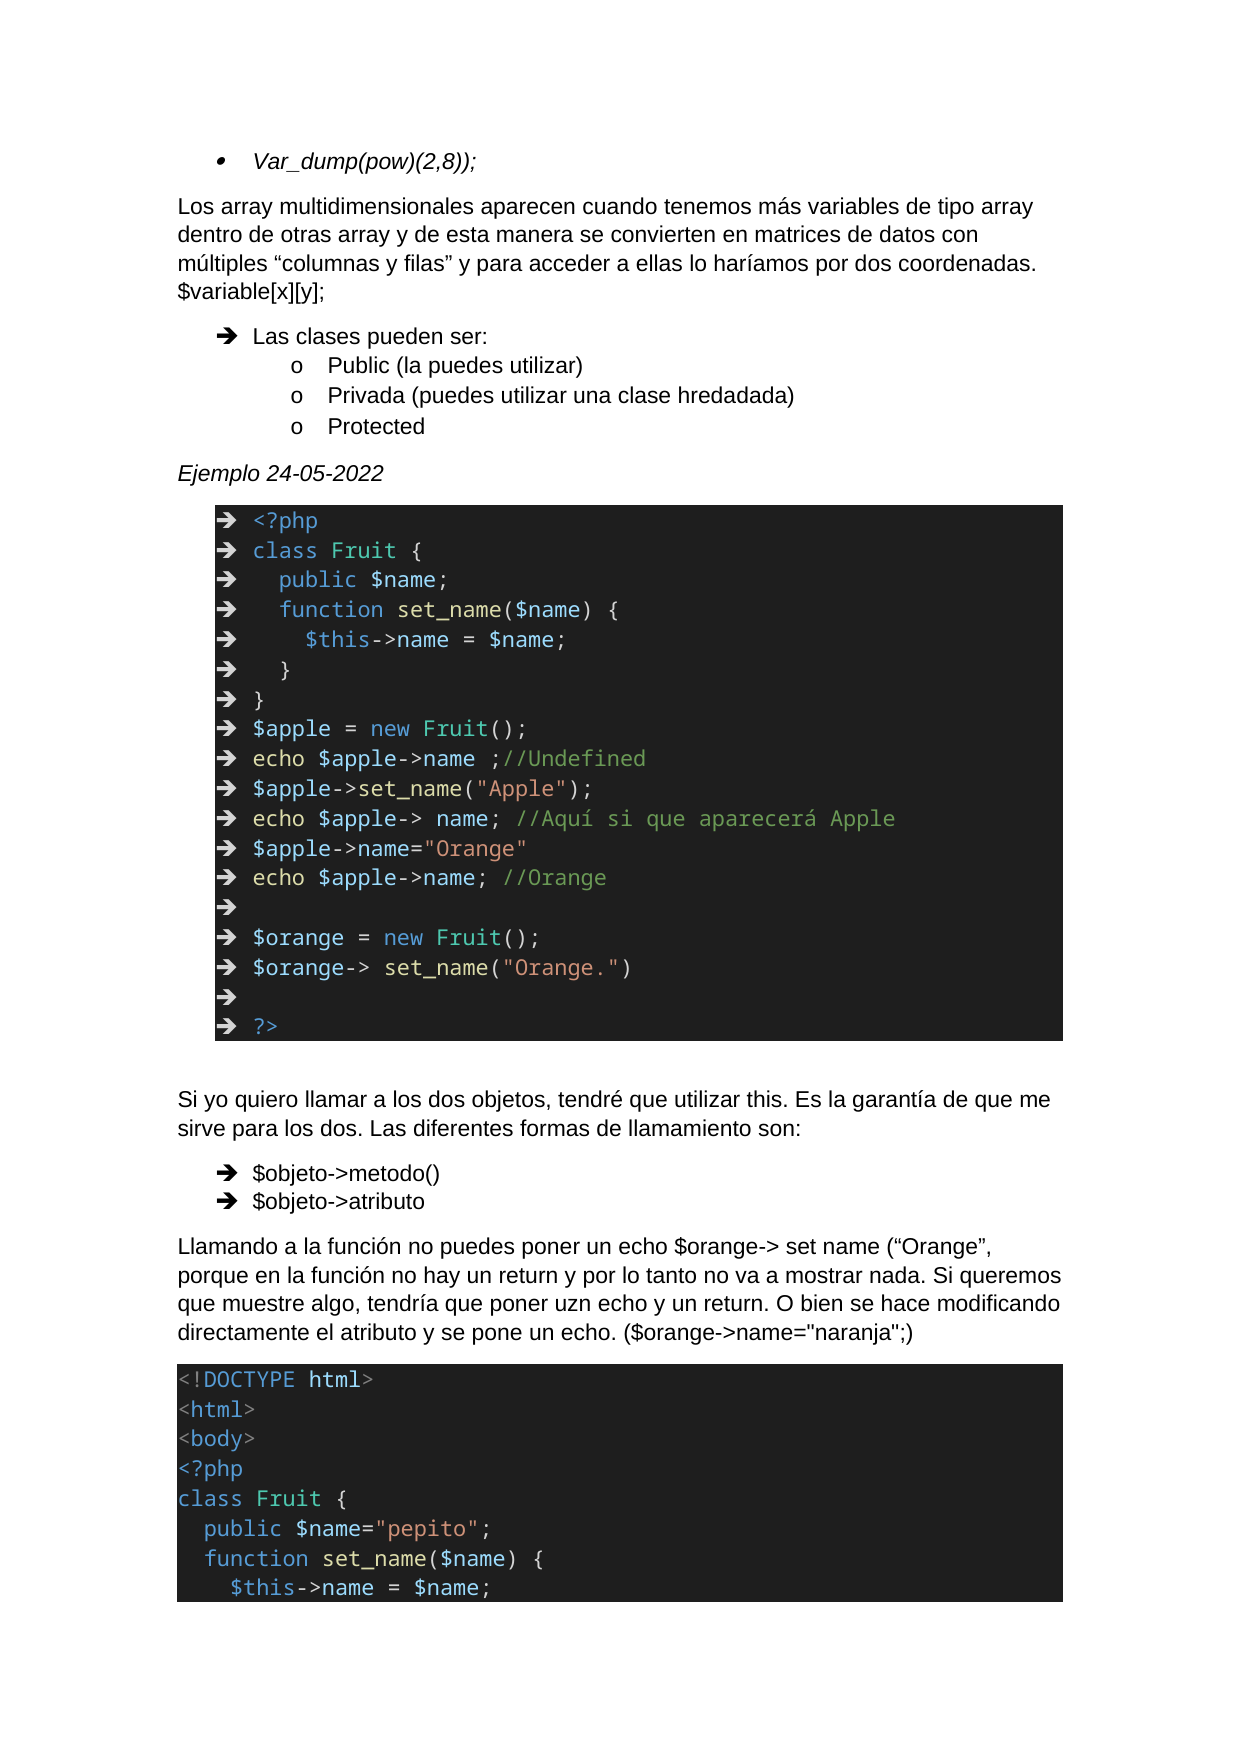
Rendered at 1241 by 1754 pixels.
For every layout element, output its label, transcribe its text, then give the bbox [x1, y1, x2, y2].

list Var_dump(pow)(2,8)); [215, 148, 1063, 174]
list class Fruit { [215, 535, 1063, 564]
text Llamando a la función no puedes poner un echo $orange-> set name (“Orange”, porque en la función no hay un return y por lo tanto no va a mostrar nada. Si queremos que muestre algo, tendría que poner uzn echo y un return. O bien se hace modificando directamente el atributo y se pone un echo. ($orange->name="naranja";) [177, 1233, 1063, 1345]
text Ejemplo 24-05-2022 [177, 460, 1063, 486]
list $apple->name="Orange" [215, 833, 1063, 862]
list ?> [215, 1011, 1063, 1041]
list $this->name = $name; [215, 624, 1063, 654]
list Privada (puedes utilizar una clase hredadada) [290, 382, 1063, 410]
list echo $apple-> name; //Aquí si que aparecerá Apple [215, 803, 1063, 833]
list Public (la puedes utilizar) [290, 352, 1063, 380]
list $apple->set_name("Apple"); [215, 773, 1063, 803]
list echo $apple->name; //Orange [215, 862, 1063, 892]
list public $name; [215, 564, 1063, 594]
text Si yo quiero llamar a los dos objetos, tendré que utilizar this. Es la garantía de que me sirve para los dos. Las diferentes formas de llamamiento son: [177, 1086, 1063, 1141]
text class Fruit { [177, 1483, 1063, 1513]
list Las clases pueden ser: [215, 323, 1063, 349]
list $apple = new Fruit(); [215, 713, 1063, 743]
list echo $apple->name ;//Undefined [215, 743, 1063, 773]
text <html> [177, 1393, 1063, 1423]
text <?php [177, 1453, 1063, 1483]
list $objeto->atributo [215, 1188, 1063, 1214]
text <!DOCTYPE html> [177, 1364, 1063, 1393]
list function set_name($name) { [215, 594, 1063, 624]
text function set_name($name) { [177, 1542, 1063, 1572]
list } [215, 684, 1063, 713]
text Los array multidimensionales aparecen cuando tenemos más variables de tipo array dentro de otras array y de esta manera se convierten en matrices de datos con múltiples “columnas y filas” y para acceder a ellas lo haríamos por dos coordenadas. $variable[x][y]; [177, 193, 1063, 304]
text $this->name = $name; [177, 1572, 1063, 1602]
list } [215, 654, 1063, 684]
list <?php [215, 505, 1063, 535]
list $orange-> set_name("Orange.") [215, 952, 1063, 982]
list Protected [290, 413, 1063, 441]
list $objeto->metodo() [215, 1160, 1063, 1186]
list $orange = new Fruit(); [215, 922, 1063, 952]
text public $name="pepito"; [177, 1513, 1063, 1542]
text <body> [177, 1423, 1063, 1453]
